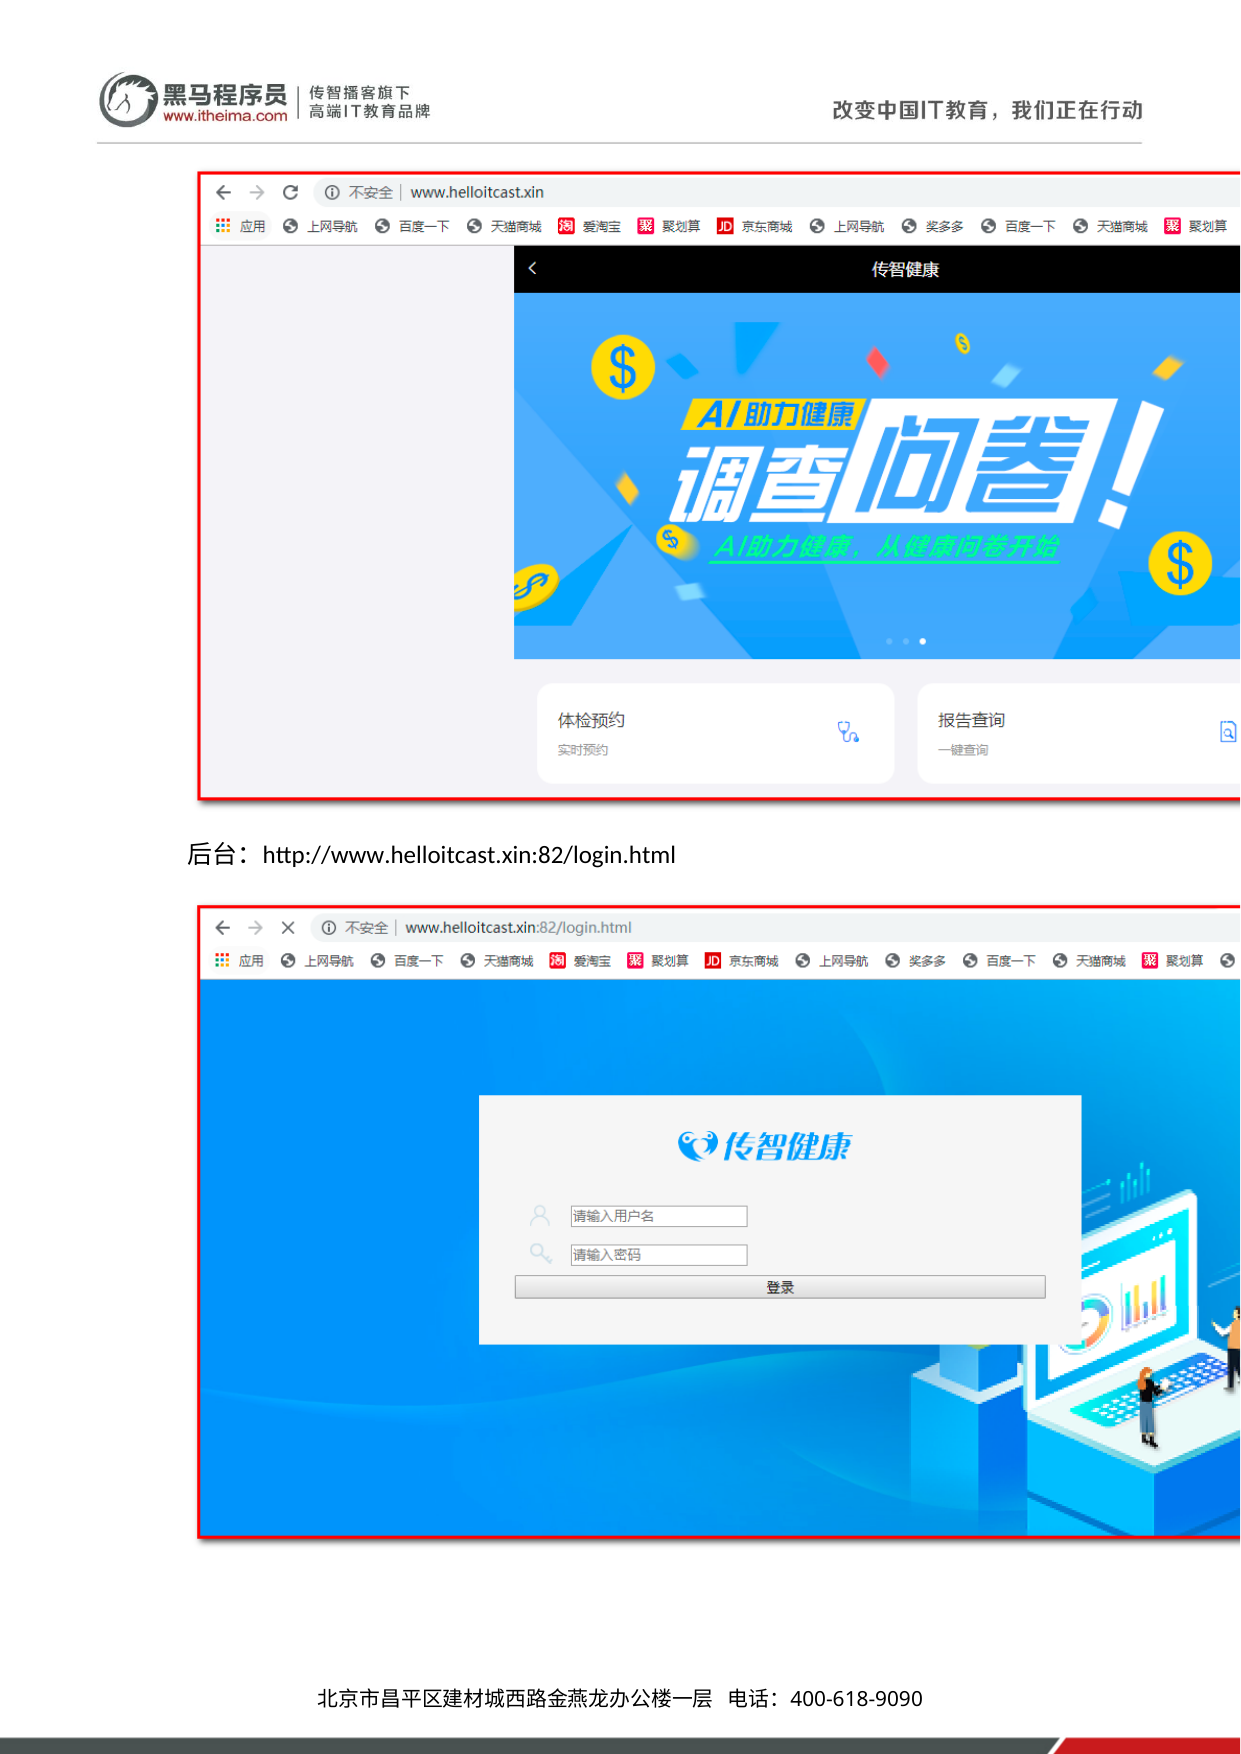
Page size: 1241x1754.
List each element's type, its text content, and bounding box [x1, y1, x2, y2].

text 后台：http://www.helloitcast.xin:82/login.html [187, 835, 1053, 871]
picture [187, 162, 1241, 812]
picture [0, 1, 1241, 151]
picture [187, 895, 1241, 1550]
picture [0, 1678, 1241, 1754]
